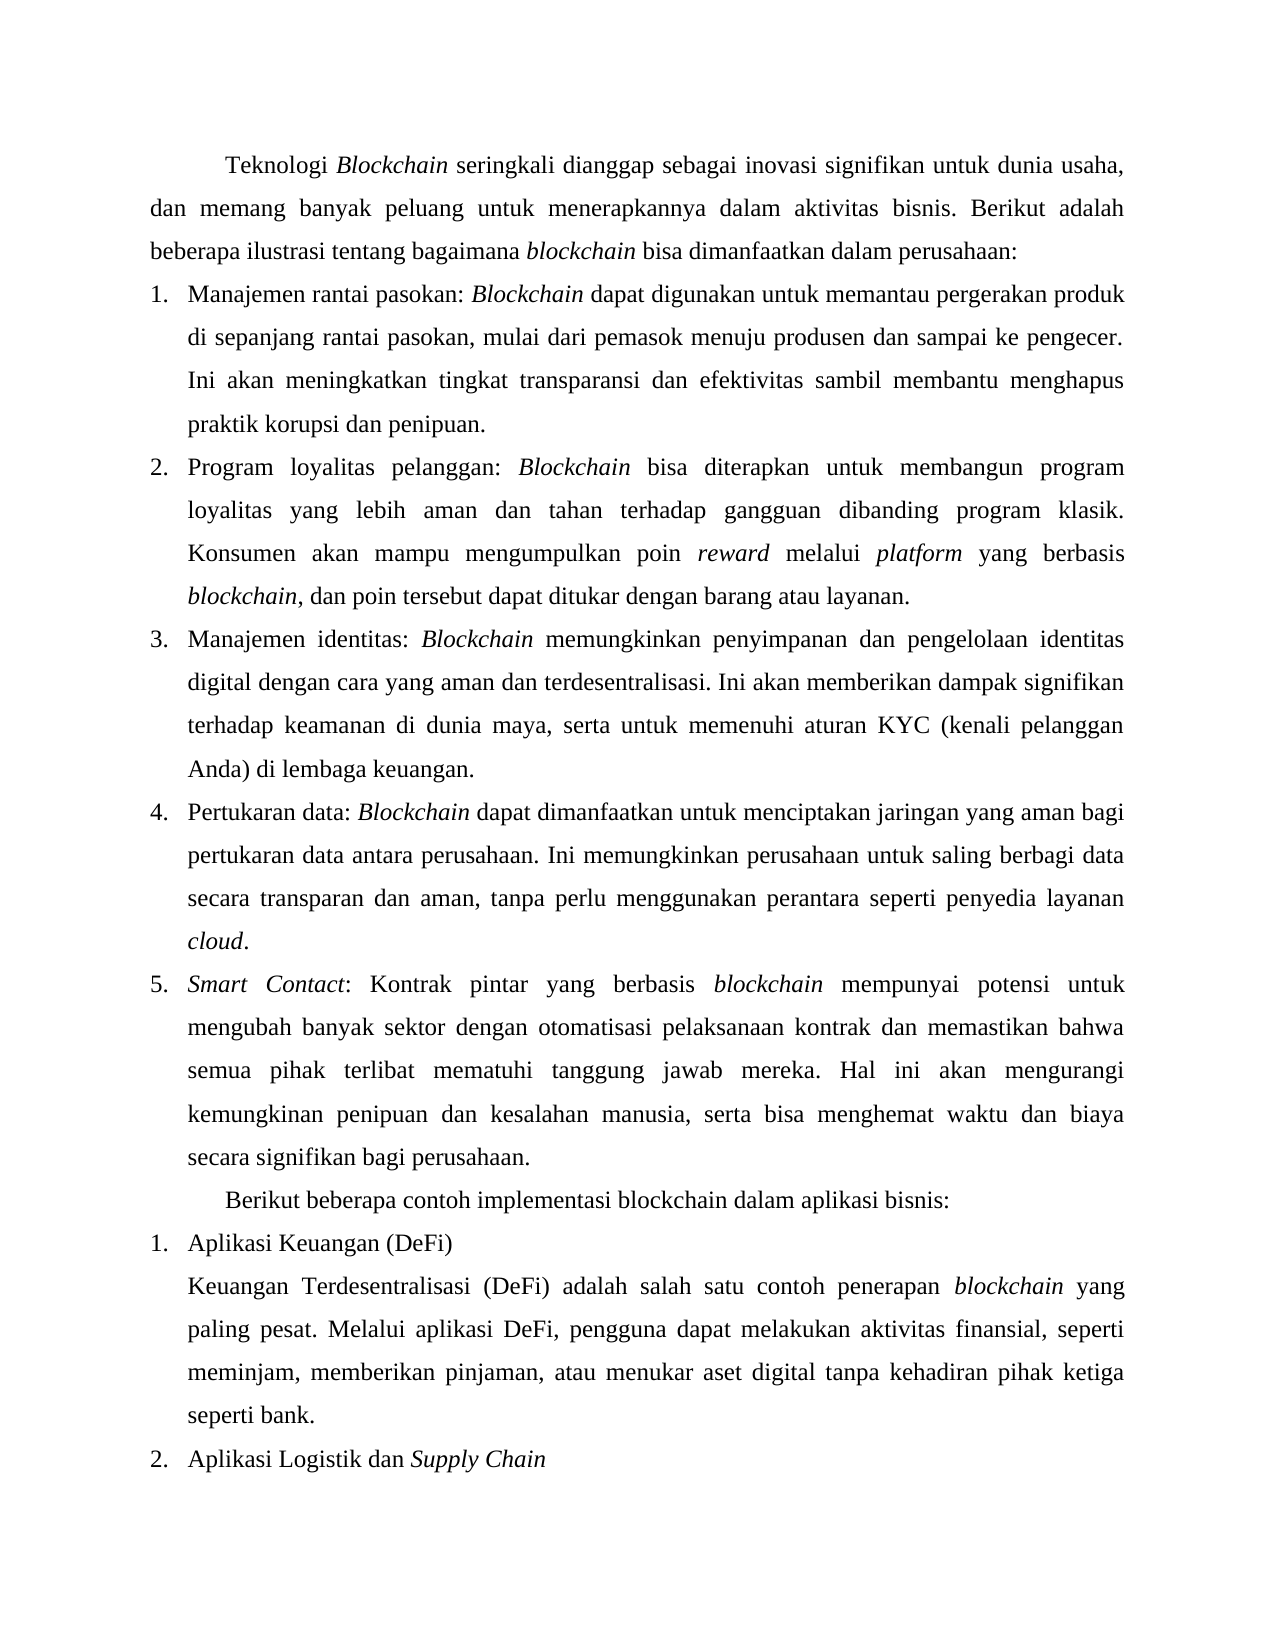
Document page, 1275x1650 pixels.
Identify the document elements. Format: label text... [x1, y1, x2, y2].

list Aplikasi Keuangan (DeFi) [150, 1228, 1125, 1257]
list Manajemen rantai pasokan: Blockchain dapat digunakan untuk memantau pergerakan produk di sepanjang rantai pasokan, mulai dari pemasok menuju produsen dan sampai ke pengecer. Ini akan meningkatkan tingkat transparansi dan efektivitas sambil membantu menghapus praktik korupsi dan penipuan. [150, 279, 1125, 437]
list Pertukaran data: Blockchain dapat dimanfaatkan untuk menciptakan jaringan yang aman bagi pertukaran data antara perusahaan. Ini memungkinkan perusahaan untuk saling berbagi data secara transparan dan aman, tanpa perlu menggunakan perantara seperti penyedia layanan cloud. [150, 797, 1125, 955]
list Manajemen identitas: Blockchain memungkinkan penyimpanan dan pengelolaan identitas digital dengan cara yang aman dan terdesentralisasi. Ini akan memberikan dampak signifikan terhadap keamanan di dunia maya, serta untuk memenuhi aturan KYC (kenali pelanggan Anda) di lembaga keuangan. [150, 624, 1125, 782]
list Smart Contact: Kontrak pintar yang berbasis blockchain mempunyai potensi untuk mengubah banyak sektor dengan otomatisasi pelaksanaan kontrak dan memastikan bahwa semua pihak terlibat mematuhi tanggung jawab mereka. Hal ini akan mengurangi kemungkinan penipuan dan kesalahan manusia, serta bisa menghemat waktu dan biaya secara signifikan bagi perusahaan. [150, 969, 1125, 1171]
list Keuangan Terdesentralisasi (DeFi) adalah salah satu contoh penerapan blockchain yang paling pesat. Melalui aplikasi DeFi, pengguna dapat melakukan aktivitas finansial, seperti meminjam, memberikan pinjaman, atau menukar aset digital tanpa kehadiran pihak ketiga seperti bank. [187, 1271, 1125, 1429]
text Teknologi Blockchain seringkali dianggap sebagai inovasi signifikan untuk dunia usaha, dan memang banyak peluang untuk menerapkannya dalam aktivitas bisnis. Berikut adalah beberapa ilustrasi tentang bagaimana blockchain bisa dimanfaatkan dalam perusahaan: [150, 150, 1125, 265]
list Program loyalitas pelanggan: Blockchain bisa diterapkan untuk membangun program loyalitas yang lebih aman dan tahan terhadap gangguan dibanding program klasik. Konsumen akan mampu mengumpulkan poin reward melalui platform yang berbasis blockchain, dan poin tersebut dapat ditukar dengan barang atau layanan. [150, 452, 1125, 610]
text Berikut beberapa contoh implementasi blockchain dalam aplikasi bisnis: [150, 1185, 1125, 1214]
list Aplikasi Logistik dan Supply Chain [150, 1444, 1125, 1472]
